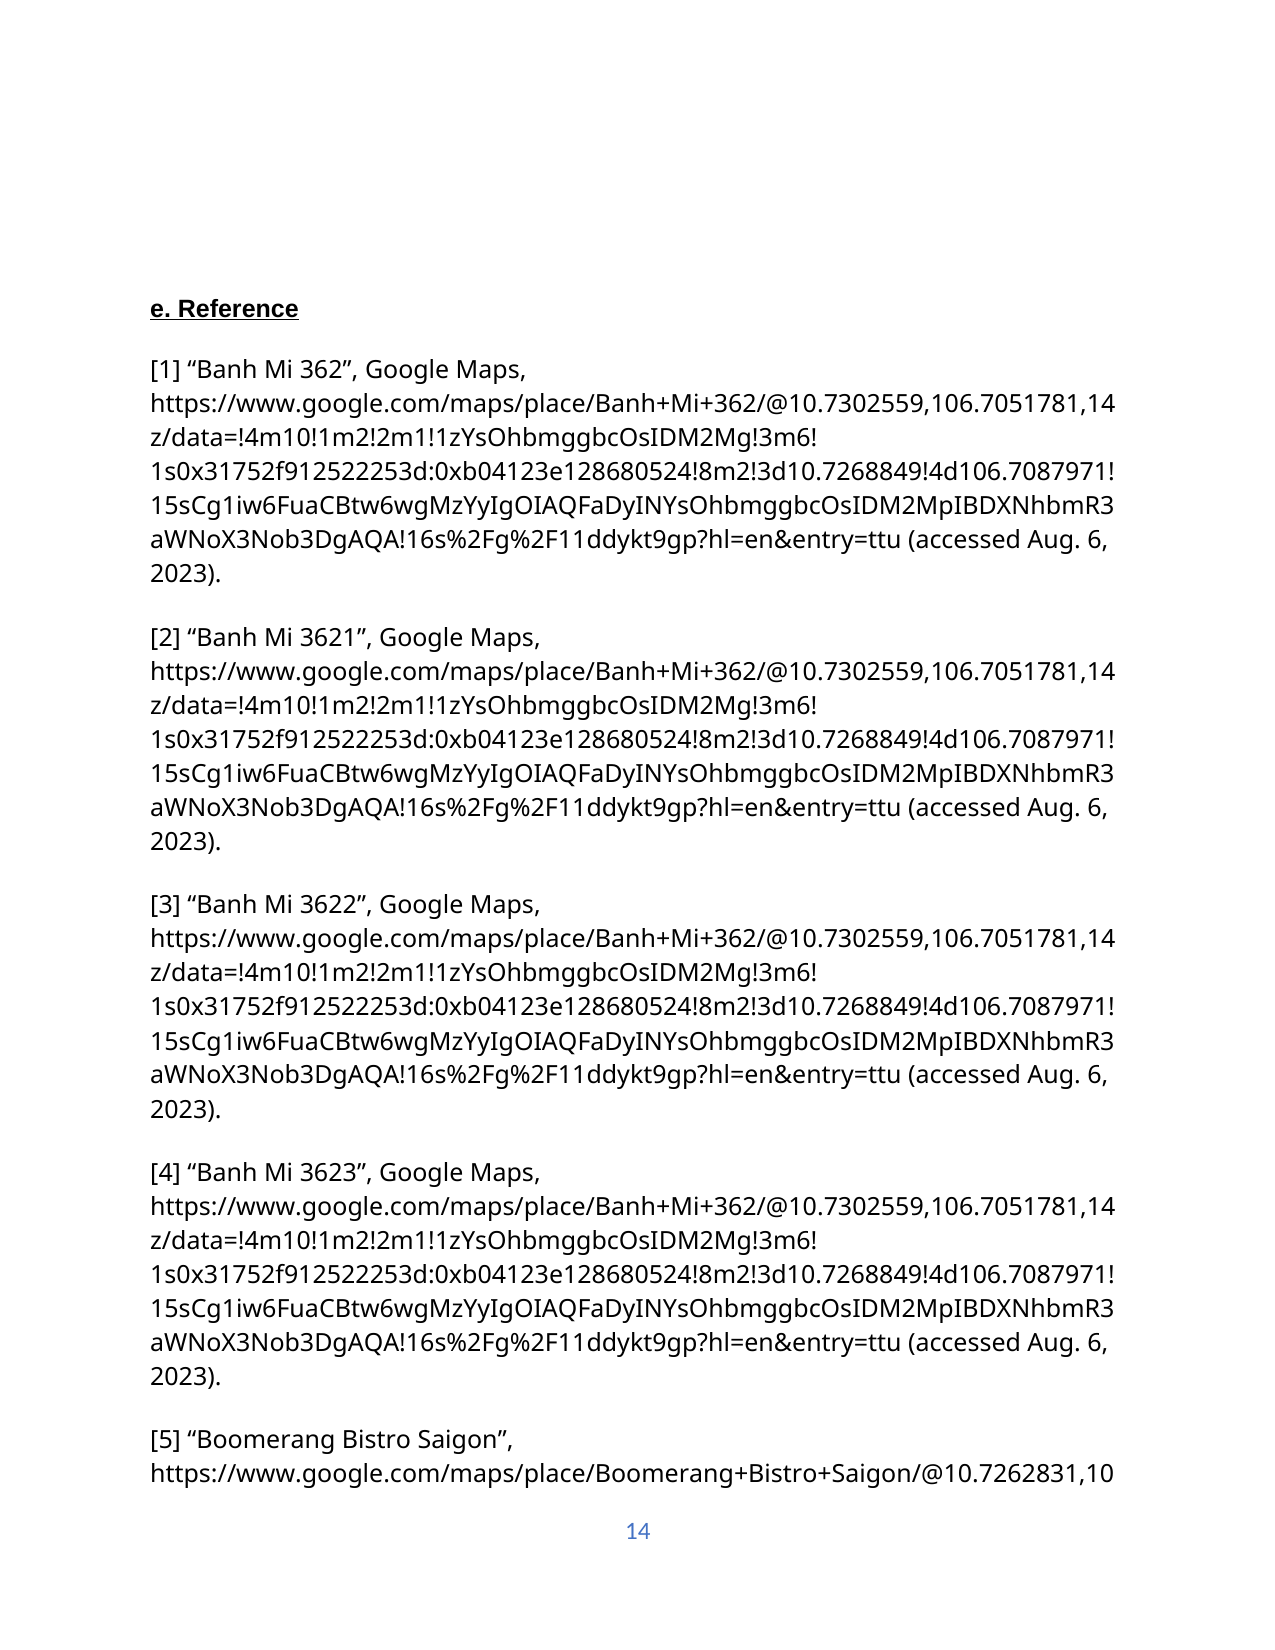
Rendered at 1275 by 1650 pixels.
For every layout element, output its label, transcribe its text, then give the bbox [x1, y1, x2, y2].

text [1] “Banh Mi 362”, Google Maps, https://www.google.com/maps/place/Banh+Mi+362/@10.7302559,106.7051781,14z/data=!4m10!1m2!2m1!1zYsOhbmggbcOsIDM2Mg!3m6!1s0x31752f912522253d:0xb04123e128680524!8m2!3d10.7268849!4d106.7087971!15sCg1iw6FuaCBtw6wgMzYyIgOIAQFaDyINYsOhbmggbcOsIDM2MpIBDXNhbmR3aWNoX3Nob3DgAQA!16s%2Fg%2F11ddykt9gp?hl=en&entry=ttu (accessed Aug. 6, 2023). [150, 352, 1125, 590]
text e. Reference [150, 294, 1125, 322]
text [3] “Banh Mi 3622”, Google Maps, https://www.google.com/maps/place/Banh+Mi+362/@10.7302559,106.7051781,14z/data=!4m10!1m2!2m1!1zYsOhbmggbcOsIDM2Mg!3m6!1s0x31752f912522253d:0xb04123e128680524!8m2!3d10.7268849!4d106.7087971!15sCg1iw6FuaCBtw6wgMzYyIgOIAQFaDyINYsOhbmggbcOsIDM2MpIBDXNhbmR3aWNoX3Nob3DgAQA!16s%2Fg%2F11ddykt9gp?hl=en&entry=ttu (accessed Aug. 6, 2023). [150, 887, 1125, 1125]
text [150, 1422, 1125, 1490]
text [4] “Banh Mi 3623”, Google Maps, https://www.google.com/maps/place/Banh+Mi+362/@10.7302559,106.7051781,14z/data=!4m10!1m2!2m1!1zYsOhbmggbcOsIDM2Mg!3m6!1s0x31752f912522253d:0xb04123e128680524!8m2!3d10.7268849!4d106.7087971!15sCg1iw6FuaCBtw6wgMzYyIgOIAQFaDyINYsOhbmggbcOsIDM2MpIBDXNhbmR3aWNoX3Nob3DgAQA!16s%2Fg%2F11ddykt9gp?hl=en&entry=ttu (accessed Aug. 6, 2023). [150, 1154, 1125, 1393]
text [2] “Banh Mi 3621”, Google Maps, https://www.google.com/maps/place/Banh+Mi+362/@10.7302559,106.7051781,14z/data=!4m10!1m2!2m1!1zYsOhbmggbcOsIDM2Mg!3m6!1s0x31752f912522253d:0xb04123e128680524!8m2!3d10.7268849!4d106.7087971!15sCg1iw6FuaCBtw6wgMzYyIgOIAQFaDyINYsOhbmggbcOsIDM2MpIBDXNhbmR3aWNoX3Nob3DgAQA!16s%2Fg%2F11ddykt9gp?hl=en&entry=ttu (accessed Aug. 6, 2023). [150, 619, 1125, 858]
